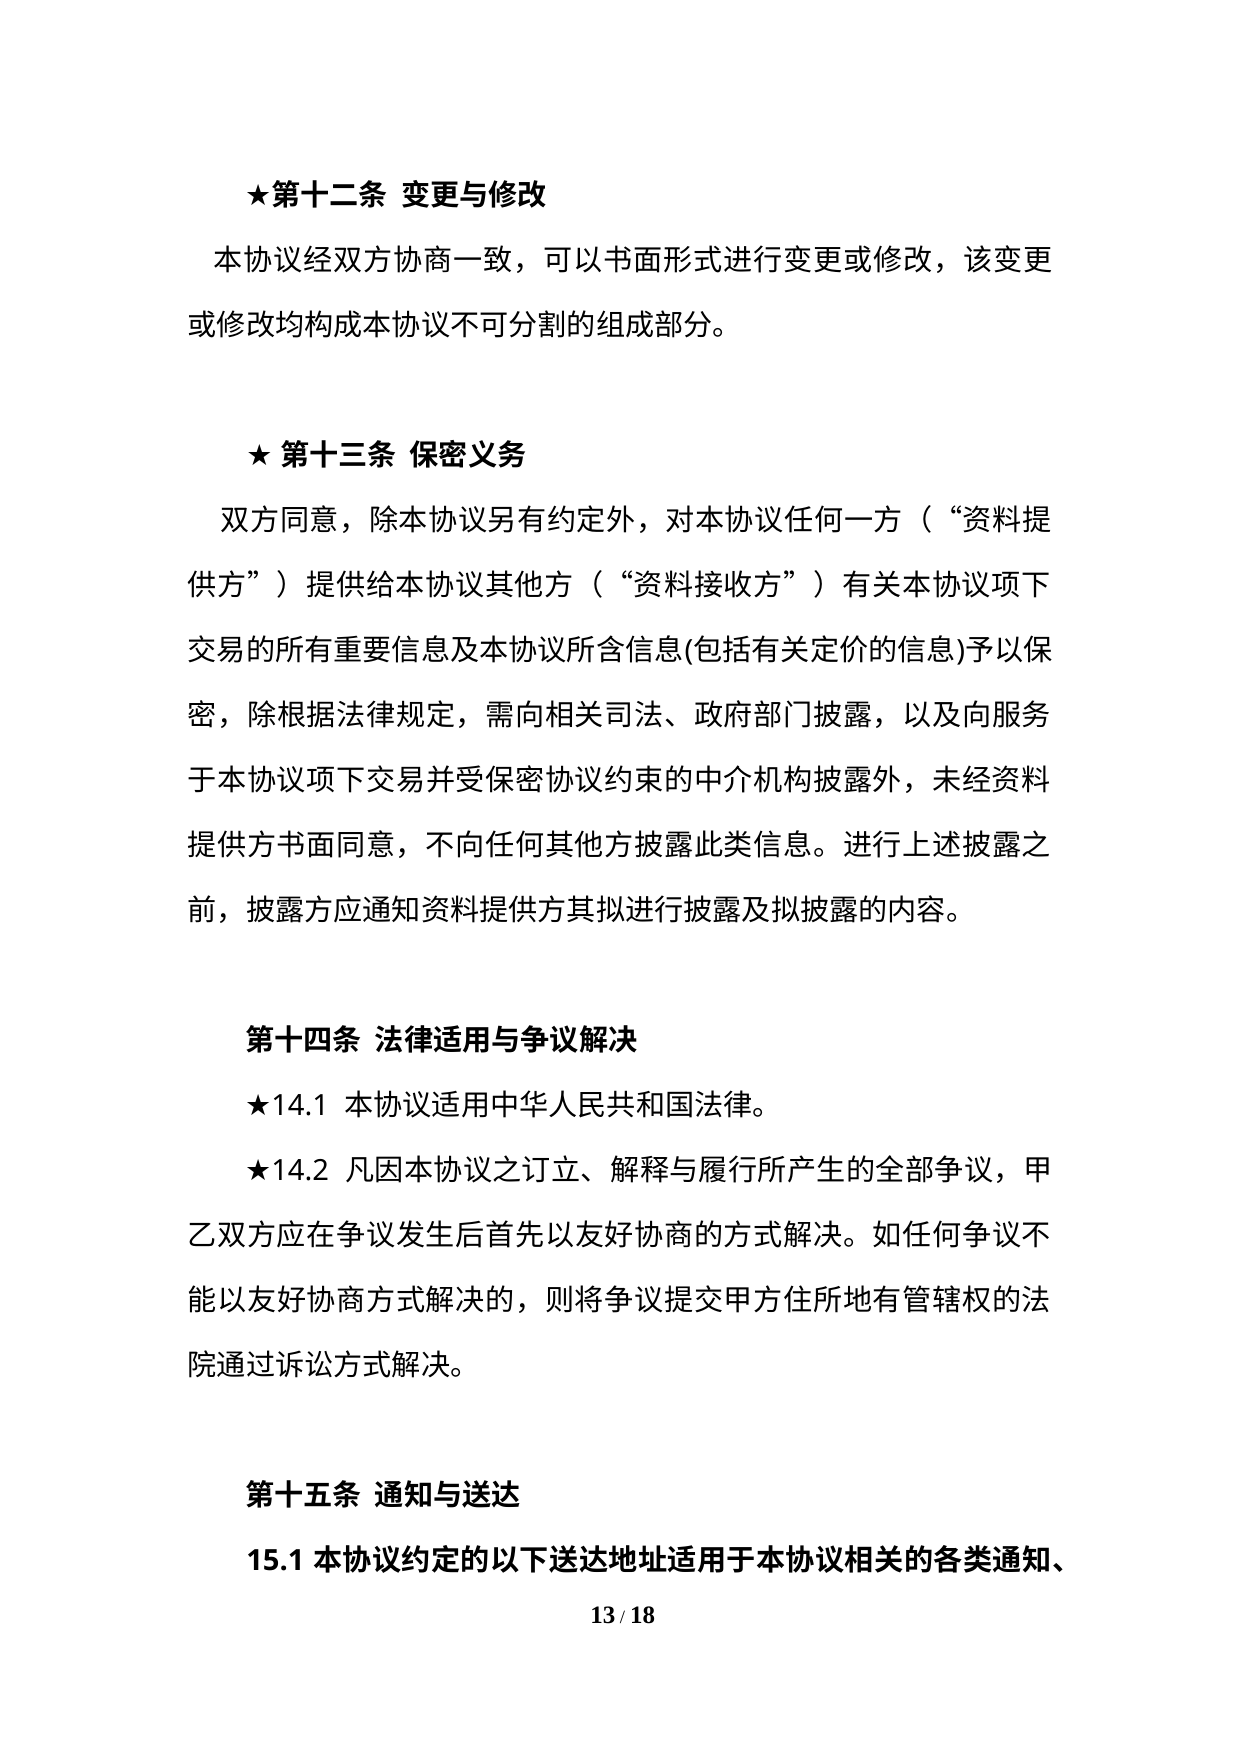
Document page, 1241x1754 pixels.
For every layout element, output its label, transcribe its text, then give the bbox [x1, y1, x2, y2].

text 第十五条 通知与送达 [187, 1460, 1053, 1525]
text ★14.2 凡因本协议之订立、解释与履行所产生的全部争议，甲乙双方应在争议发生后首先以友好协商的方式解决。如任何争议不能以友好协商方式解决的，则将争议提交甲方住所地有管辖权的法院通过诉讼方式解决。 [187, 1135, 1053, 1395]
text 第十四条 法律适用与争议解决 [187, 1005, 1053, 1070]
text ★14.1 本协议适用中华人民共和国法律。 [187, 1070, 1053, 1135]
text ★第十二条 变更与修改 [187, 160, 1053, 225]
text ★ 第十三条 保密义务 [187, 420, 1053, 485]
text 本协议经双方协商一致，可以书面形式进行变更或修改，该变更或修改均构成本协议不可分割的组成部分。 [187, 225, 1053, 355]
text 双方同意，除本协议另有约定外，对本协议任何一方（“资料提供方”）提供给本协议其他方（“资料接收方”）有关本协议项下交易的所有重要信息及本协议所含信息(包括有关定价的信息)予以保密，除根据法律规定，需向相关司法、政府部门披露，以及向服务于本协议项下交易并受保密协议约束的中介机构披露外，未经资料提供方书面同意，不向任何其他方披露此类信息。进行上述披露之前，披露方应通知资料提供方其拟进行披露及拟披露的内容。 [187, 485, 1053, 940]
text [187, 1525, 1053, 1590]
